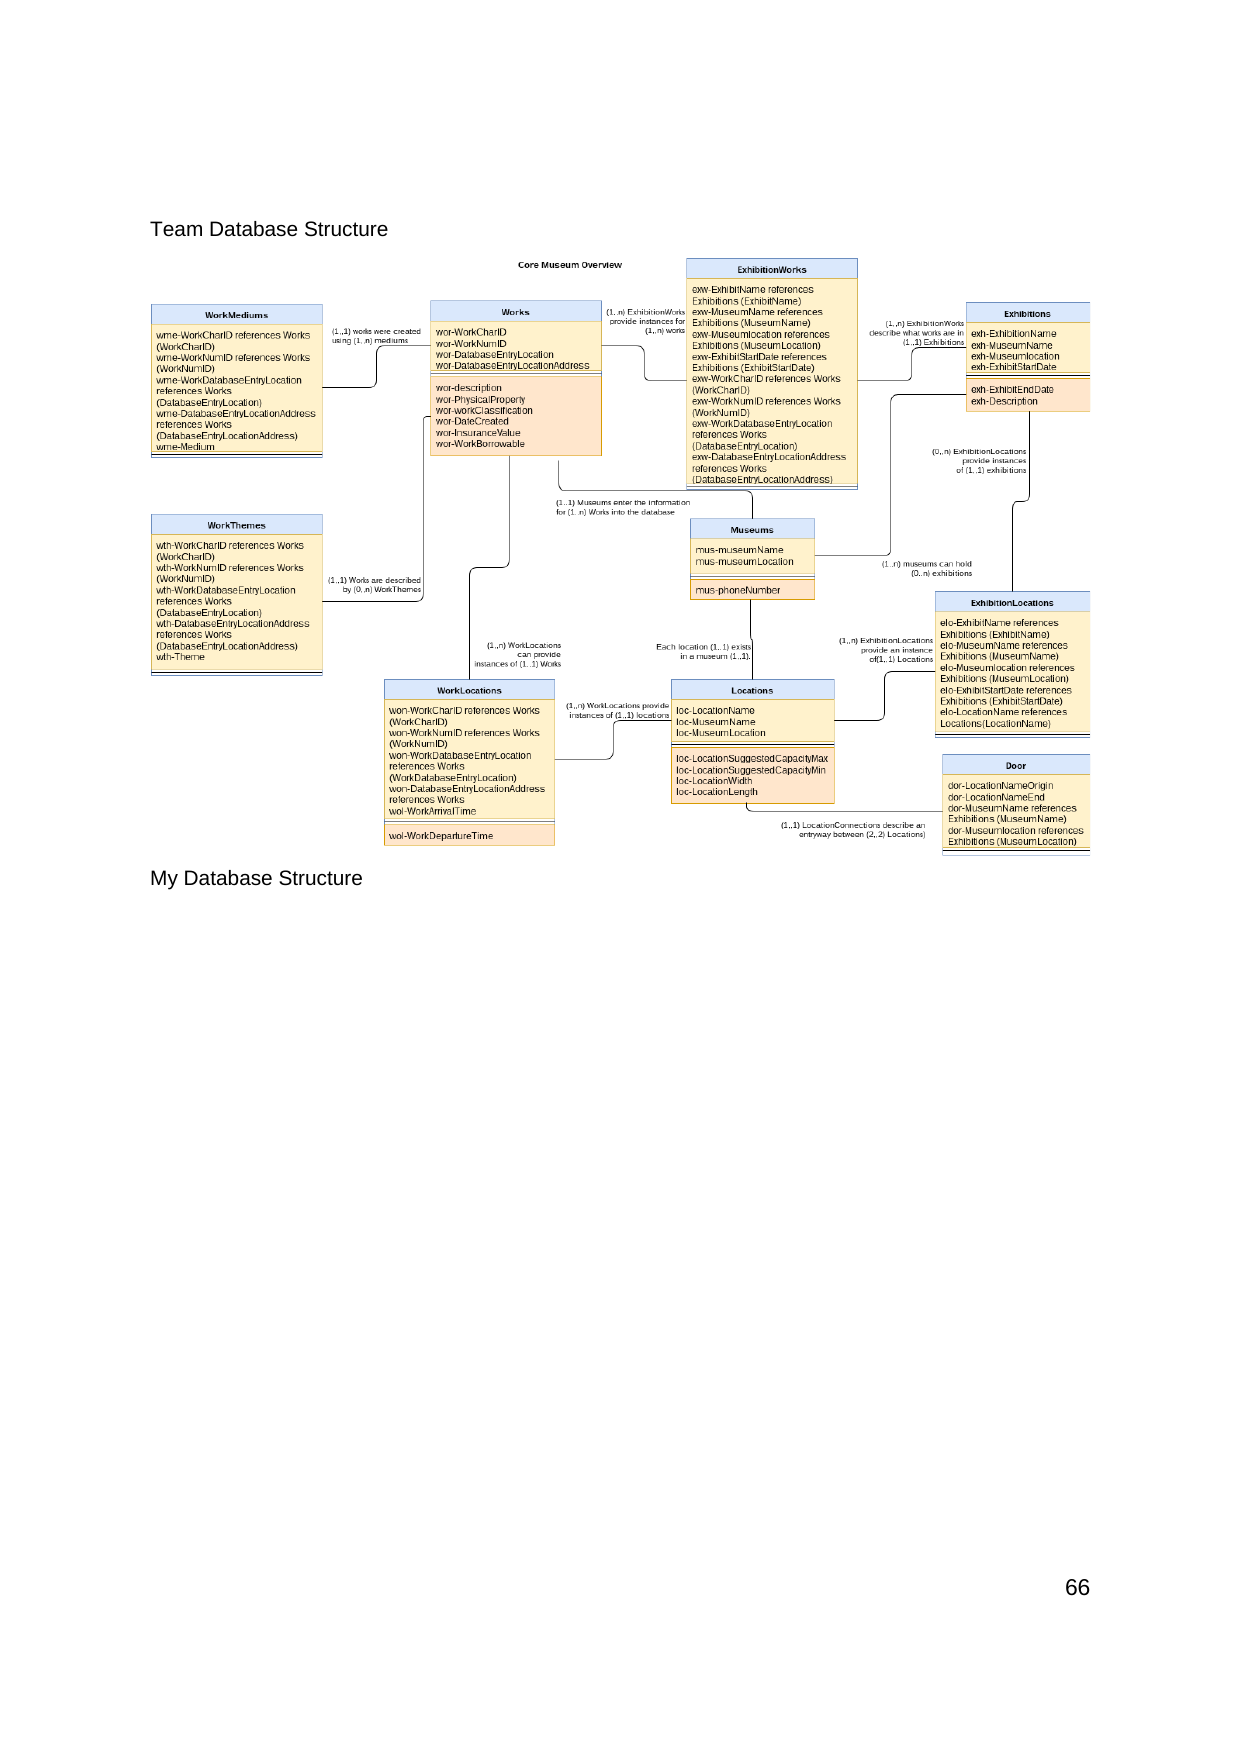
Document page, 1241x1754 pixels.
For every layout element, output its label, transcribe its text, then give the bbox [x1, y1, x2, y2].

text Team Database Structure [150, 217, 1090, 241]
text My Database Structure [150, 866, 1090, 890]
